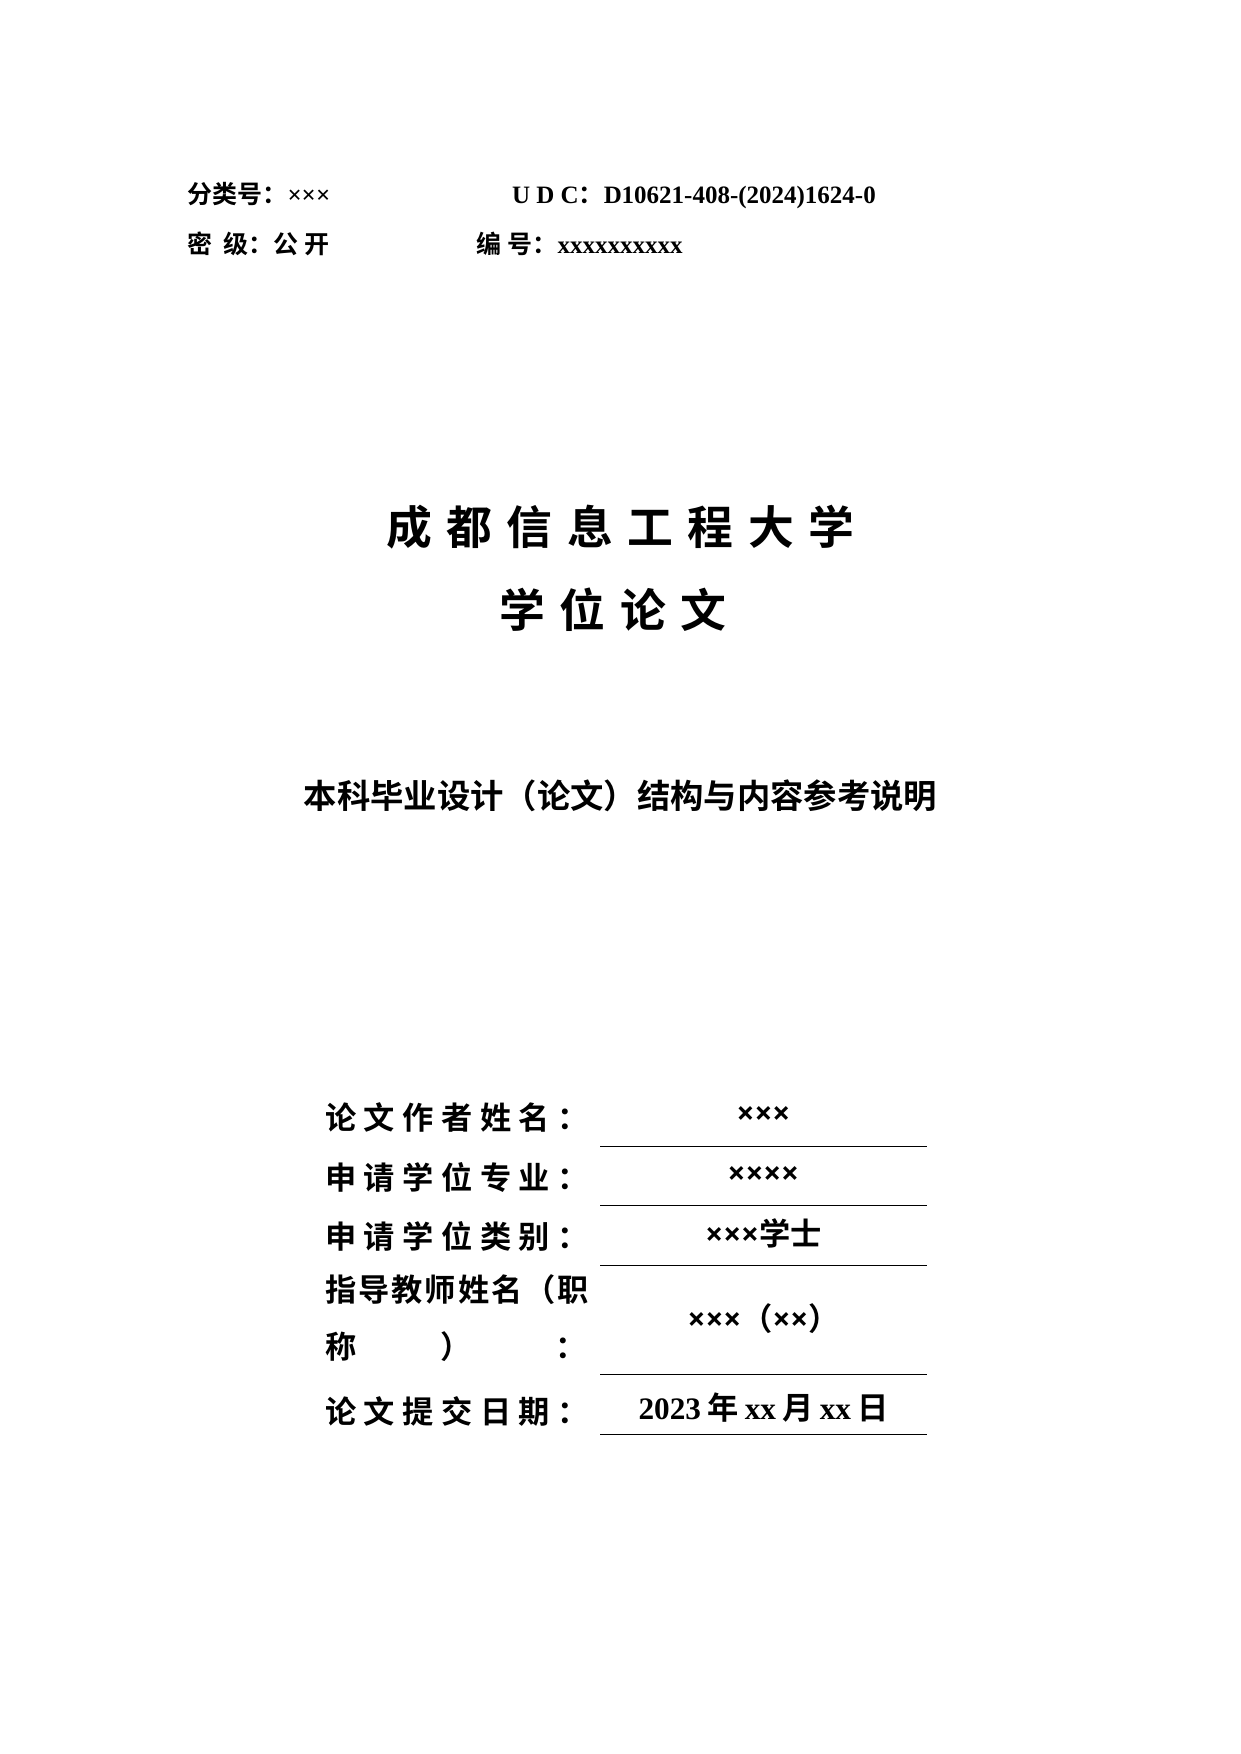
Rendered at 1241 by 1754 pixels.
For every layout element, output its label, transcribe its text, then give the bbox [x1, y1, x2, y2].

table_cell 指导教师姓名（职称）： [314, 1265, 600, 1374]
table_header ××× [600, 1086, 927, 1146]
text 成都信息工程大学 [187, 491, 1053, 557]
text 学位论文 [187, 574, 1053, 640]
text 本科毕业设计（论文）结构与内容参考说明 [187, 770, 1053, 818]
text 密 级：公 开 编 号：xxxxxxxxxx [187, 214, 1053, 264]
table_cell 申请学位专业： [314, 1146, 600, 1205]
table_cell 2023年xx月xx日 [600, 1375, 927, 1434]
table_cell ×××学士 [600, 1206, 927, 1264]
table_cell ×××× [600, 1147, 927, 1205]
table_cell 申请学位类别： [314, 1205, 600, 1264]
table_cell 论文提交日期： [314, 1374, 600, 1434]
table_cell ×××（××） [600, 1266, 927, 1374]
table_header 论文作者姓名： [314, 1086, 600, 1146]
text 分类号：××× U D C：D10621-408-(2024)1624-0 [187, 164, 1053, 214]
